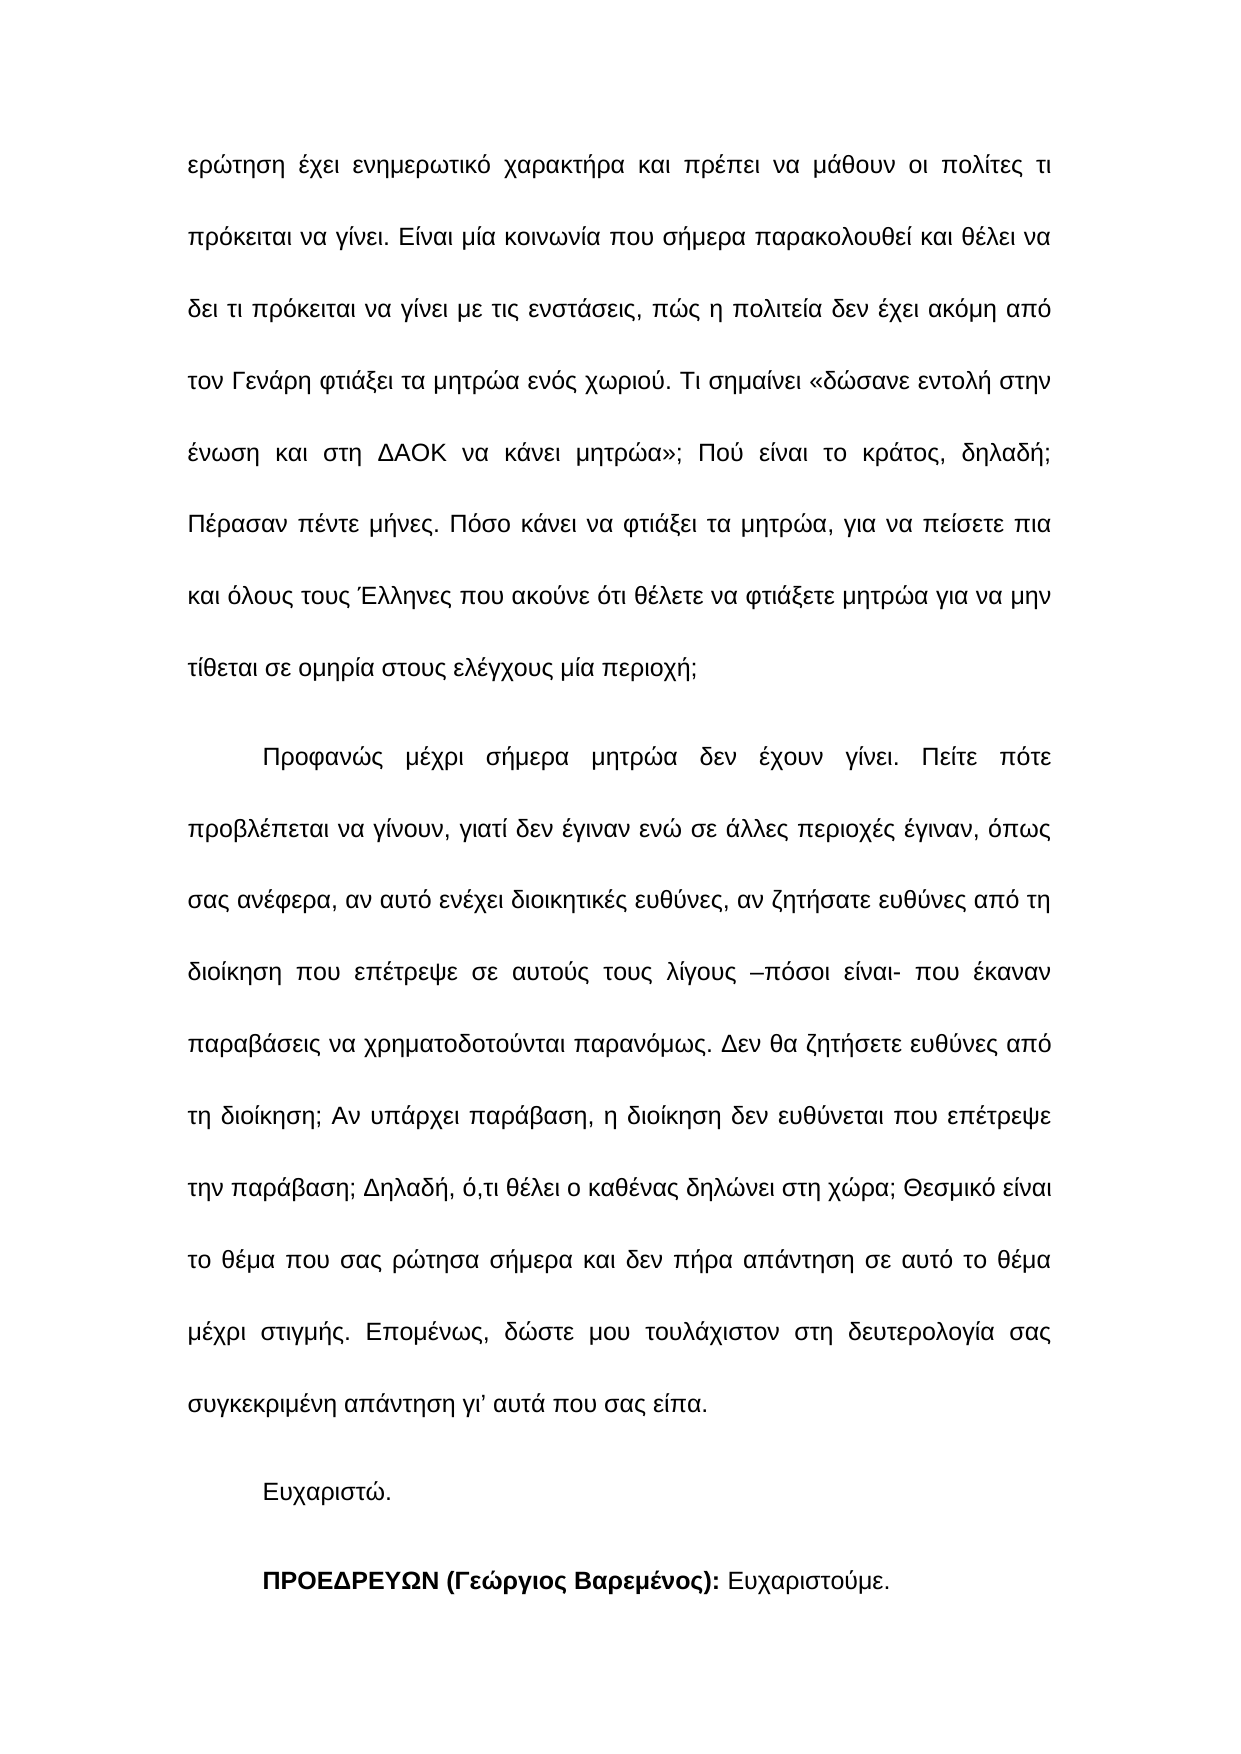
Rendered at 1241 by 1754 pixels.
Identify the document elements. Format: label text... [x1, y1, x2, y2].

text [187, 150, 1053, 682]
text ΠΡΟΕΔΡΕΥΩΝ (Γεώργιος Βαρεμένος): Ευχαριστούμε. [187, 1566, 1053, 1594]
text Ευχαριστώ. [187, 1477, 1053, 1506]
text Προφανώς μέχρι σήμερα μητρώα δεν έχουν γίνει. Πείτε πότε προβλέπεται να γίνουν, γιατί δεν έγιναν ενώ σε άλλες περιοχές έγιναν, όπως σας ανέφερα, αν αυτό ενέχει διοικητικές ευθύνες, αν ζητήσατε ευθύνες από τη διοίκηση που επέτρεψε σε αυτούς τους λίγους –πόσοι είναι- που έκαναν παραβάσεις να χρηματοδοτούνται παρανόμως. Δεν θα ζητήσετε ευθύνες από τη διοίκηση; Αν υπάρχει παράβαση, η διοίκηση δεν ευθύνεται που επέτρεψε την παράβαση; Δηλαδή, ό,τι θέλει ο καθένας δηλώνει στη χώρα; Θεσμικό είναι το θέμα που σας ρώτησα σήμερα και δεν πήρα απάντηση σε αυτό το θέμα μέχρι στιγμής. Επομένως, δώστε μου τουλάχιστον στη δευτερολογία σας συγκεκριμένη απάντηση γι’ αυτά που σας είπα. [187, 742, 1053, 1417]
